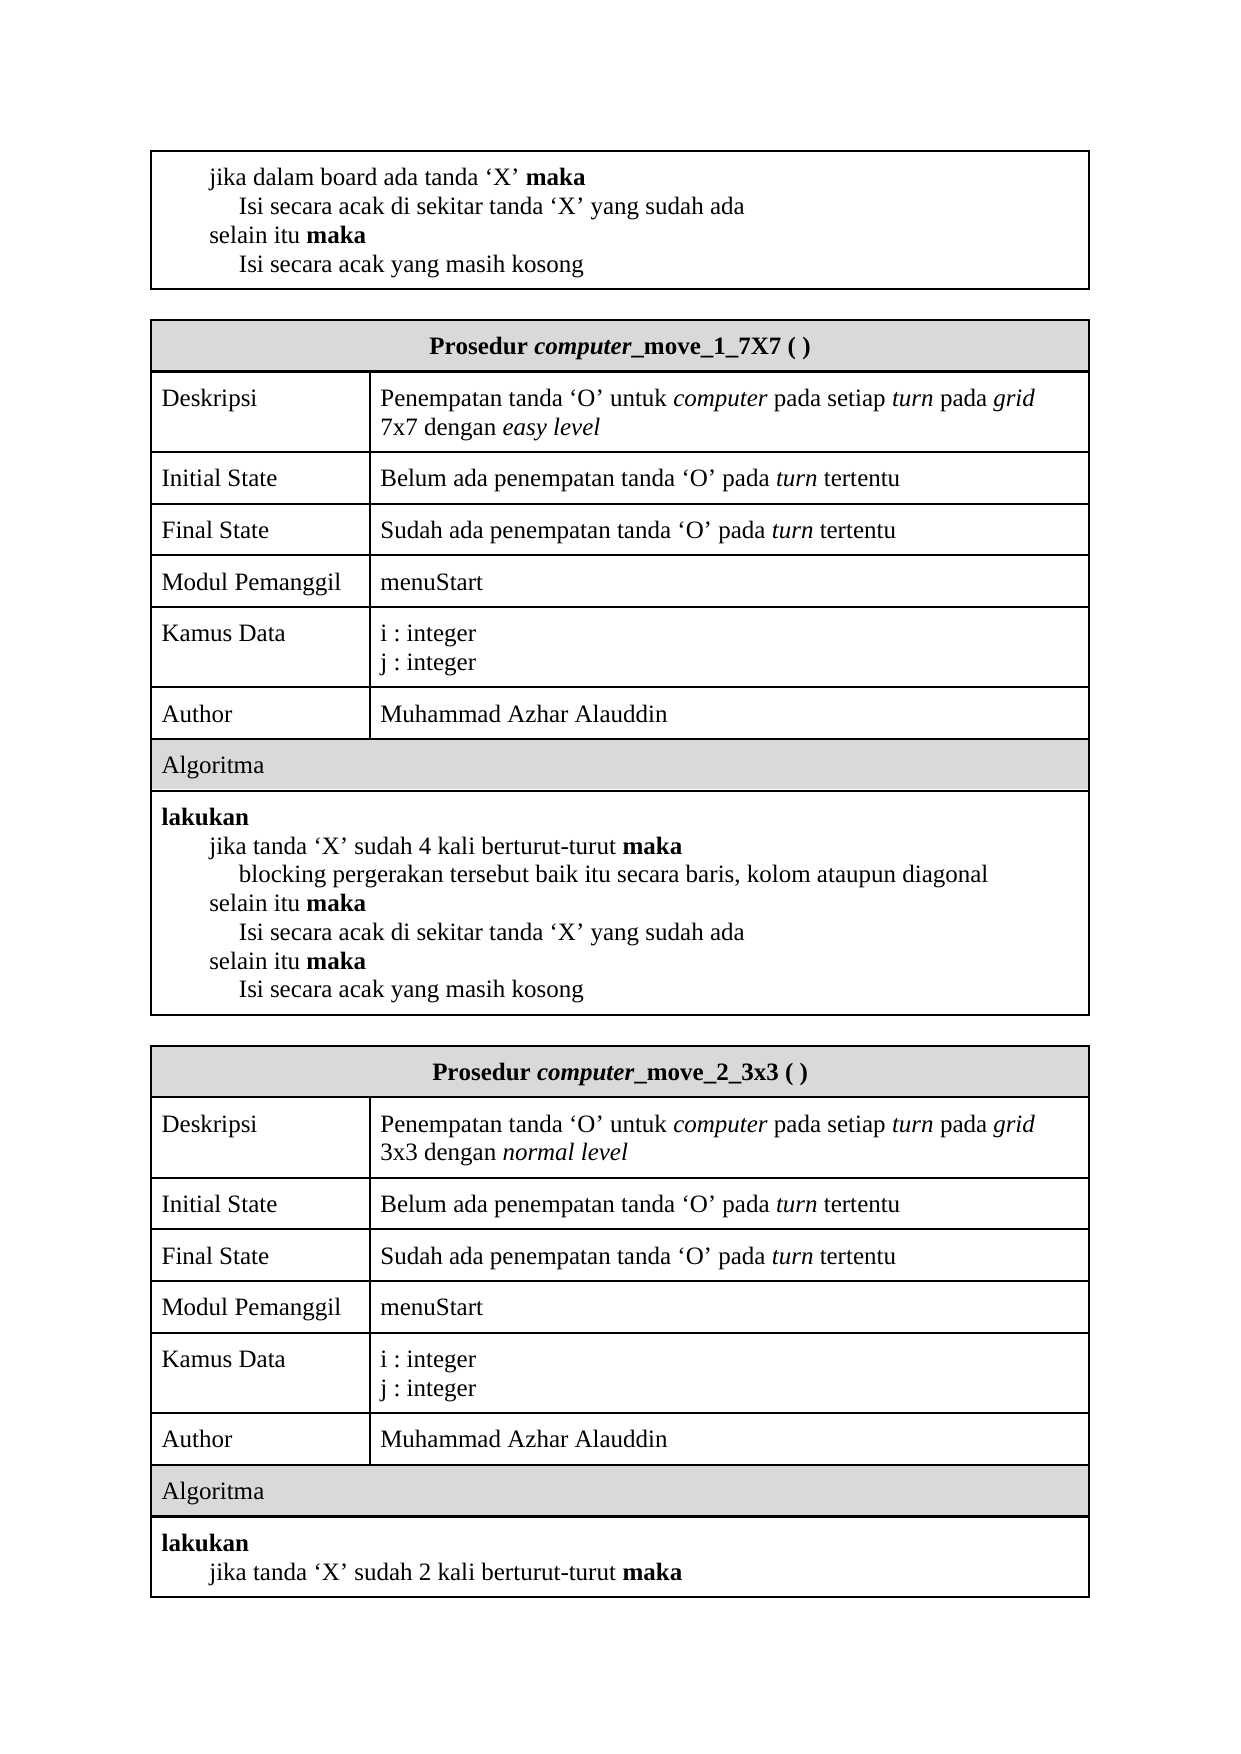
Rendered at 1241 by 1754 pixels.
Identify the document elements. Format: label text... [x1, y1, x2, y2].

table_cell Belum ada penempatan tanda ‘O’ pada turn tertentu [371, 1179, 1088, 1228]
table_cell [152, 152, 1088, 288]
table_cell Author [152, 1414, 369, 1464]
table_cell lakukan jika tanda ‘X’ sudah 4 kali berturut-turut maka blocking pergerakan tersebut baik itu secara baris, kolom ataupun diagonal selain itu maka Isi secara acak di sekitar tanda ‘X’ yang sudah ada selain itu maka Isi secara acak yang masih kosong [152, 792, 1088, 1014]
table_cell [152, 1518, 1088, 1596]
table_cell Sudah ada penempatan tanda ‘O’ pada turn tertentu [371, 1230, 1088, 1280]
table_cell Muhammad Azhar Alauddin [371, 1414, 1088, 1464]
table_cell Final State [152, 1230, 369, 1280]
table_cell Initial State [152, 1179, 369, 1228]
table_cell Deskripsi [152, 1098, 369, 1177]
table_cell Penempatan tanda ‘O’ untuk computer pada setiap turn pada grid 7x7 dengan easy level [371, 373, 1088, 451]
table_cell Algoritma [152, 1466, 1088, 1515]
table_cell Initial State [152, 453, 369, 502]
table_cell Penempatan tanda ‘O’ untuk computer pada setiap turn pada grid 3x3 dengan normal level [371, 1098, 1088, 1177]
table_cell menuStart [371, 556, 1088, 606]
table_header Prosedur computer_move_2_3x3 ( ) [152, 1047, 1088, 1096]
table_cell Belum ada penempatan tanda ‘O’ pada turn tertentu [371, 453, 1088, 502]
table_cell menuStart [371, 1282, 1088, 1332]
table_cell Modul Pemanggil [152, 556, 369, 606]
table_cell Author [152, 688, 369, 738]
table_cell Deskripsi [152, 373, 369, 451]
table_cell i : integer j : integer [371, 608, 1088, 686]
table_cell Modul Pemanggil [152, 1282, 369, 1332]
table_cell Muhammad Azhar Alauddin [371, 688, 1088, 738]
table_cell Sudah ada penempatan tanda ‘O’ pada turn tertentu [371, 505, 1088, 554]
table_cell Kamus Data [152, 608, 369, 686]
table_cell Kamus Data [152, 1334, 369, 1412]
table_cell i : integer j : integer [371, 1334, 1088, 1412]
table_header Prosedur computer_move_1_7X7 ( ) [152, 321, 1088, 370]
table_cell Algoritma [152, 740, 1088, 789]
table_cell Final State [152, 505, 369, 554]
